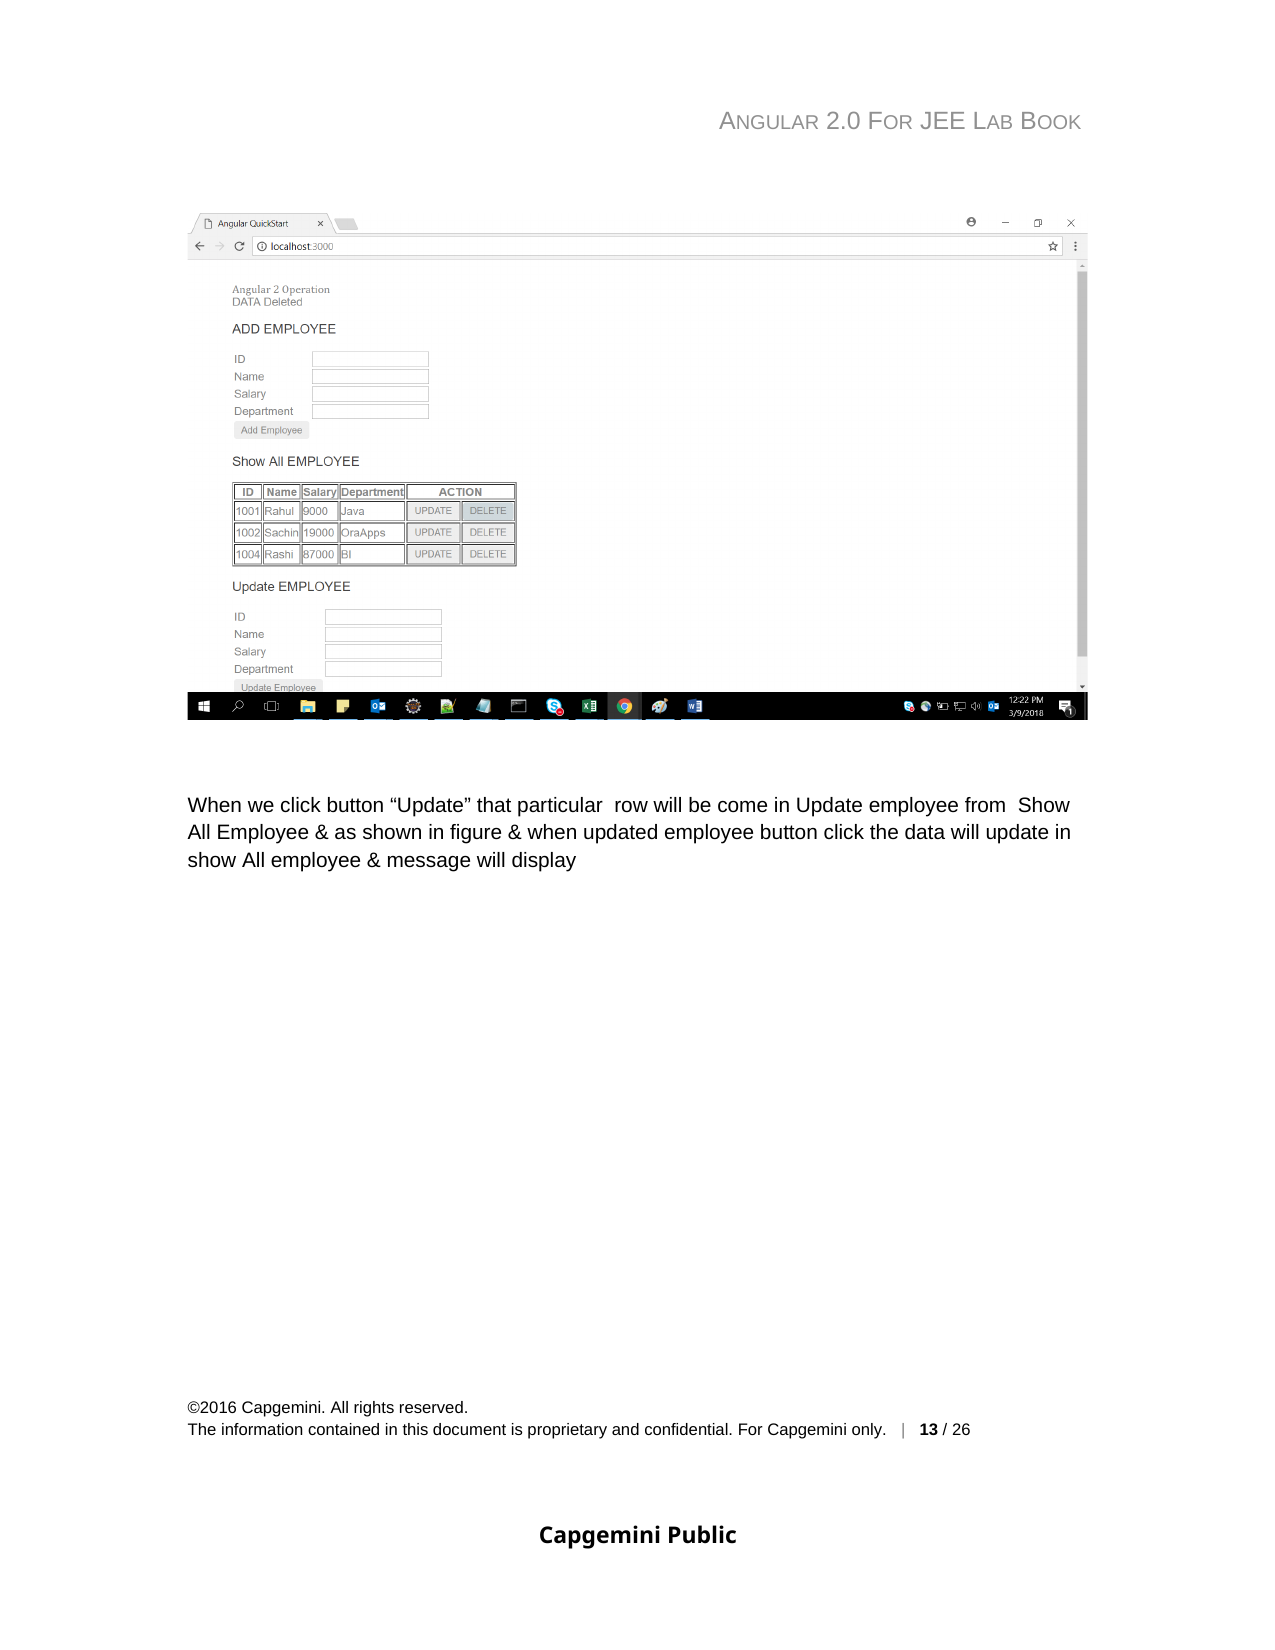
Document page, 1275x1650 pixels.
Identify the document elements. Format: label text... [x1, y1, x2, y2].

text When we click button “Update” that particular row will be come in Update employee from Show All Employee & as shown in figure & when updated employee button click the data will update in show All employee & message will display [187, 792, 1087, 871]
picture [187, 213, 1088, 720]
